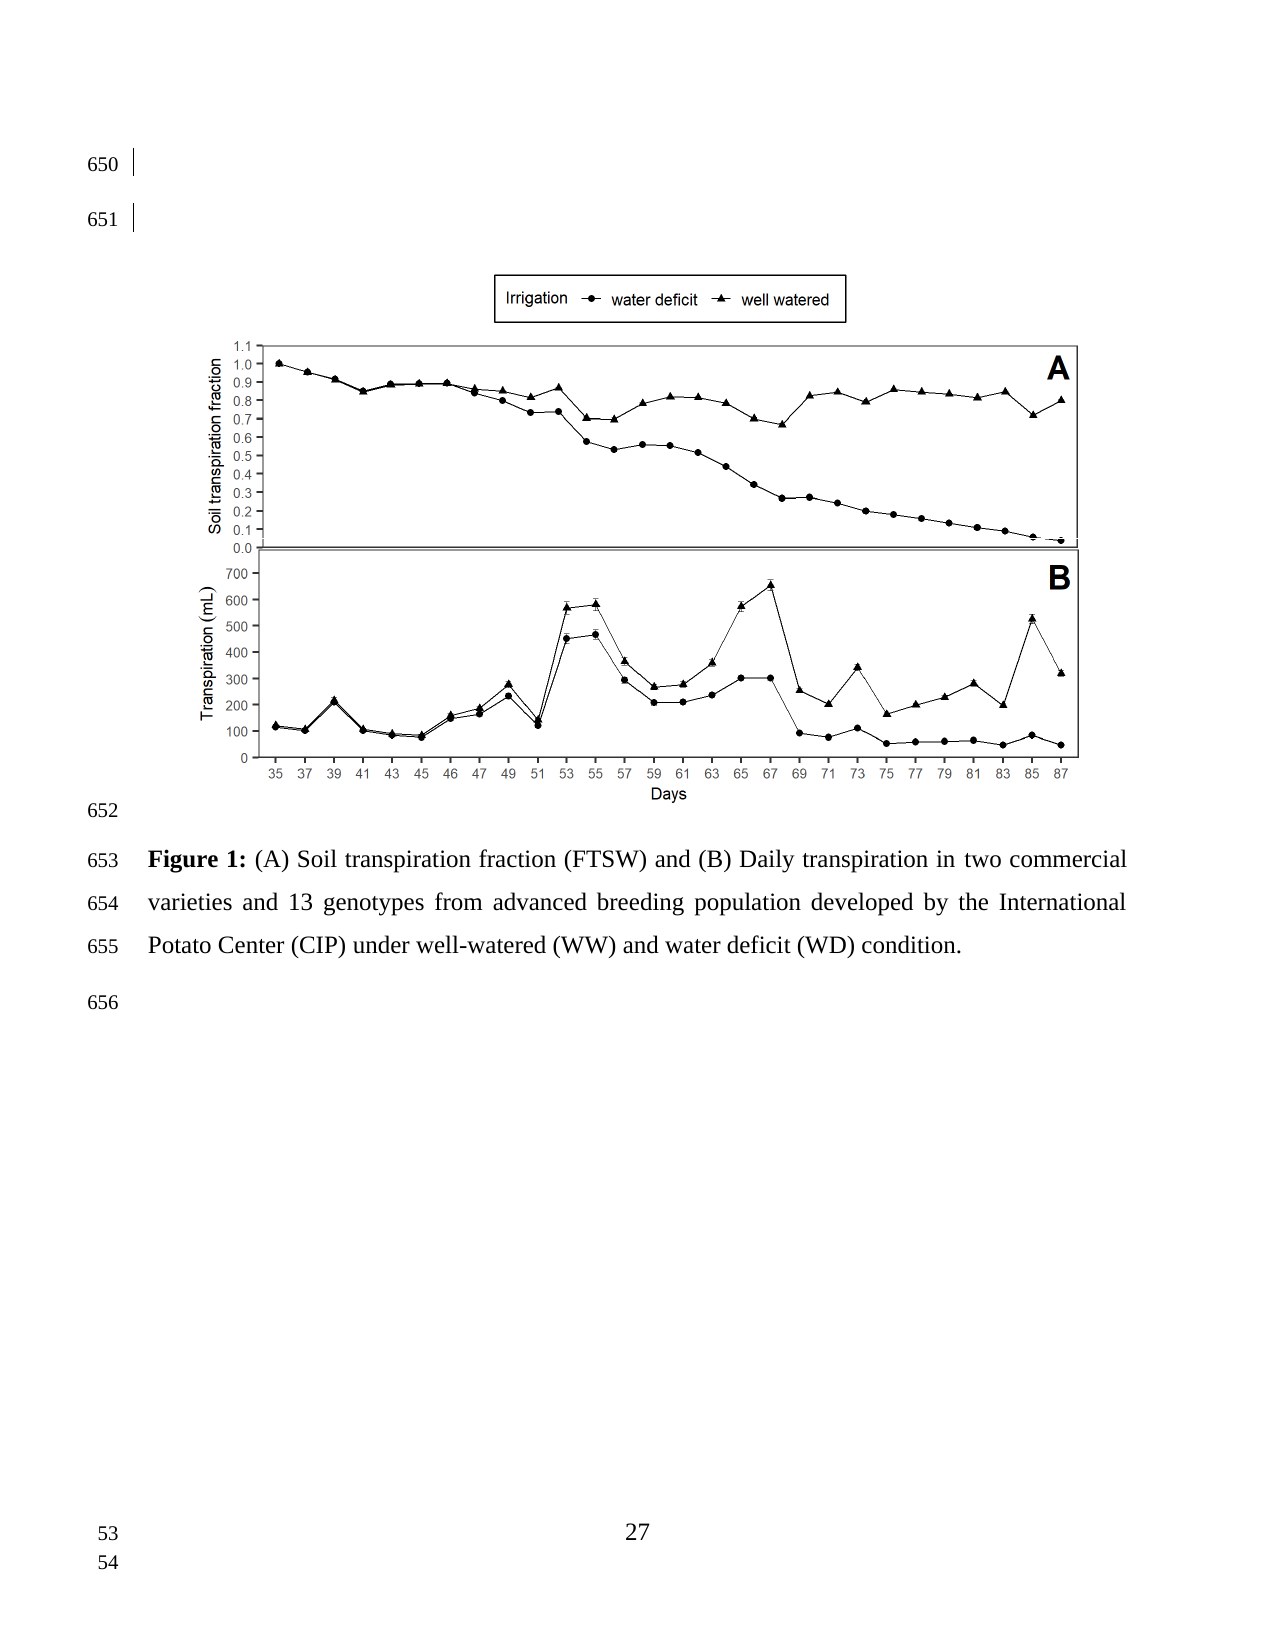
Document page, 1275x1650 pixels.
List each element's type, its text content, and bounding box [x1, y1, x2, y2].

text Figure 1: (A) Soil transpiration fraction (FTSW) and (B) Daily transpiration in two commercial varieties and 13 genotypes from advanced breeding population developed by the International Potato Center (CIP) under well-watered (WW) and water deficit (WD) condition. [148, 844, 1127, 959]
picture [186, 258, 1089, 818]
